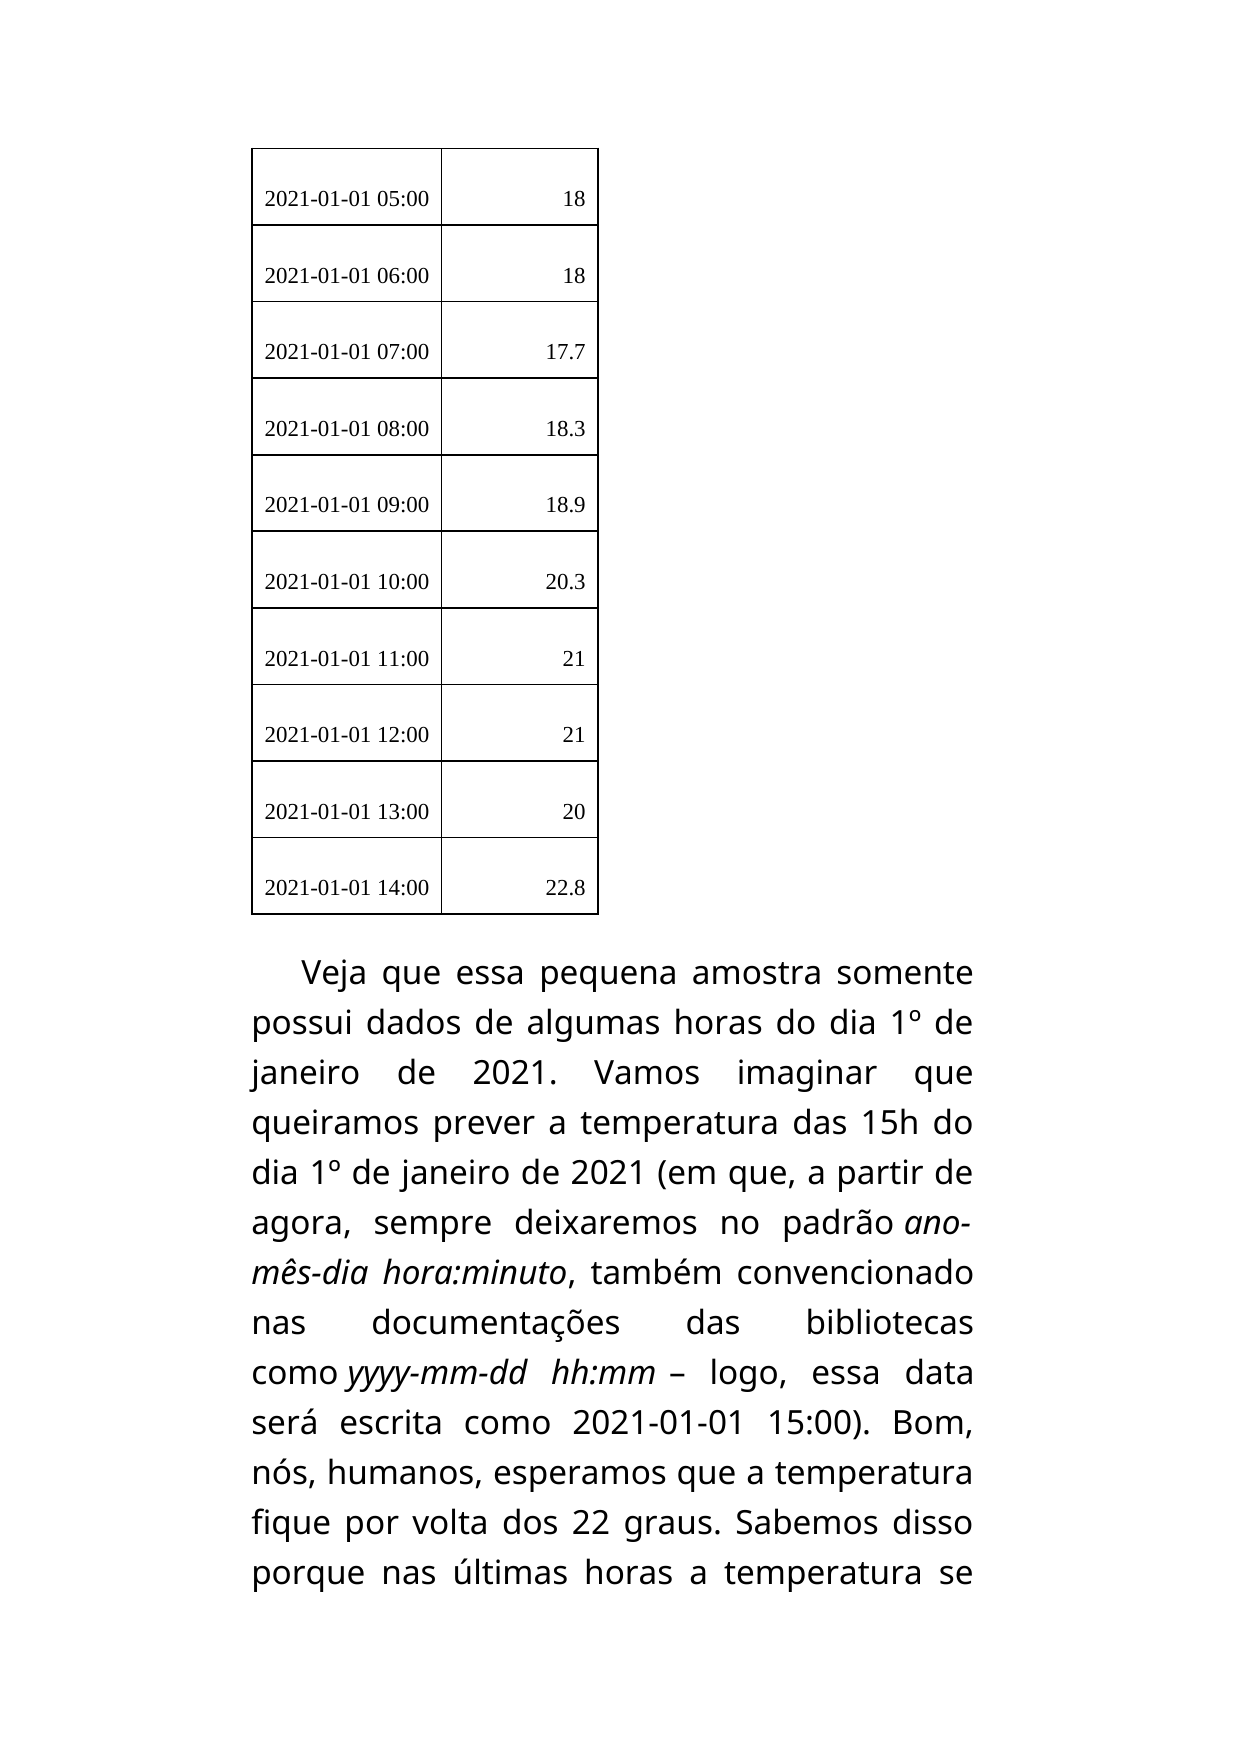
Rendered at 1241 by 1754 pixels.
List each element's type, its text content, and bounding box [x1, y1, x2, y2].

table_cell 2021-01-01 05:00 [253, 149, 441, 224]
table_cell 21 [442, 685, 597, 760]
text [251, 944, 974, 1594]
table_cell 22.8 [442, 838, 597, 913]
table_cell 18 [442, 149, 597, 224]
table_cell 2021-01-01 08:00 [253, 379, 441, 454]
table_cell 18.3 [442, 379, 597, 454]
table_cell 2021-01-01 06:00 [253, 226, 441, 301]
table_cell 2021-01-01 12:00 [253, 685, 441, 760]
table_cell 2021-01-01 14:00 [253, 838, 441, 913]
table_cell 18.9 [442, 456, 597, 530]
table_cell 2021-01-01 13:00 [253, 762, 441, 837]
table_cell 2021-01-01 09:00 [253, 456, 441, 530]
table_cell 2021-01-01 11:00 [253, 609, 441, 683]
table_cell 20.3 [442, 532, 597, 607]
table_cell 2021-01-01 07:00 [253, 302, 441, 377]
table_cell 20 [442, 762, 597, 837]
table_cell 2021-01-01 10:00 [253, 532, 441, 607]
table_cell 18 [442, 226, 597, 301]
table_cell 17.7 [442, 302, 597, 377]
table_cell 21 [442, 609, 597, 683]
